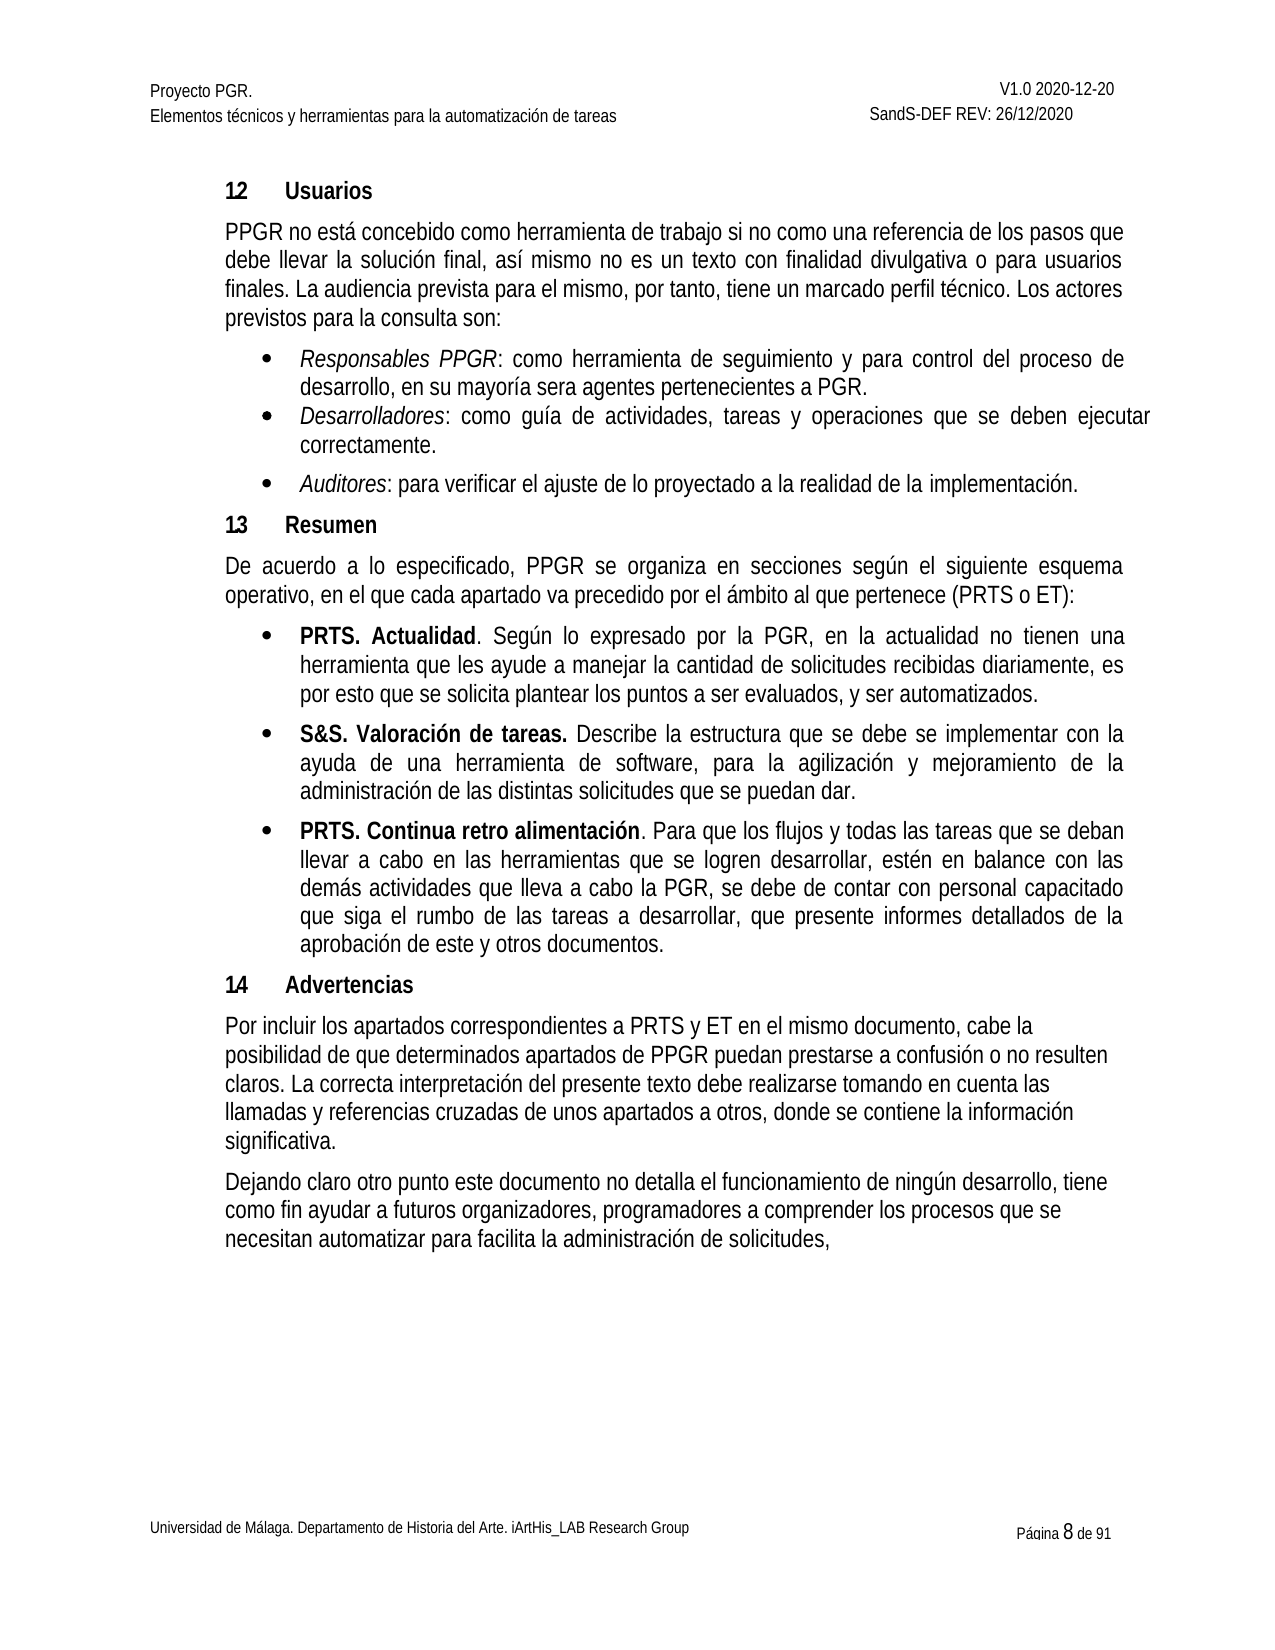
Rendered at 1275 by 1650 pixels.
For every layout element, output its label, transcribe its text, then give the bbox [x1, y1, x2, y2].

list S&S. Valoración de tareas. Describe la estructura que se debe se implementar con la ayuda de una herramienta de software, para la agilización y mejoramiento de la administración de las distintas solicitudes que se puedan dar. [262, 720, 1126, 804]
text PPGR no está concebido como herramienta de trabajo si no como una referencia de los pasos que debe llevar la solución final, así mismo no es un texto con finalidad divulgativa o para usuarios finales. La audiencia prevista para el mismo, por tanto, tiene un marcado perfil técnico. Los actores previstos para la consulta son: [225, 217, 1126, 331]
subtitle Resumen [225, 510, 1152, 539]
list Auditores: para verificar el ajuste de lo proyectado a la realidad de la implementación. [262, 469, 1152, 498]
text Dejando claro otro punto este documento no detalla el funcionamiento de ningún desarrollo, tiene como fin ayudar a futuros organizadores, programadores a comprender los procesos que se necesitan automatizar para facilita la administración de solicitudes, [225, 1167, 1126, 1253]
subtitle Usuarios [225, 176, 1152, 204]
list Desarrolladores: como guía de actividades, tareas y operaciones que se deben ejecutar correctamente. [262, 401, 1152, 458]
list PRTS. Continua retro alimentación. Para que los flujos y todas las tareas que se deban llevar a cabo en las herramientas que se logren desarrollar, estén en balance con las demás actividades que lleva a cabo la PGR, se debe de contar con personal capacitado que siga el rumbo de las tareas a desarrollar, que presente informes detallados de la aprobación de este y otros documentos. [262, 817, 1126, 958]
subtitle Advertencias [225, 970, 1152, 999]
list Responsables PPGR: como herramienta de seguimiento y para control del proceso de desarrollo, en su mayoría sera agentes pertenecientes a PGR. [262, 344, 1126, 401]
text De acuerdo a lo especificado, PPGR se organiza en secciones según el siguiente esquema operativo, en el que cada apartado va precedido por el ámbito al que pertenece (PRTS o ET): [225, 551, 1126, 609]
list PRTS. Actualidad. Según lo expresado por la PGR, en la actualidad no tienen una herramienta que les ayude a manejar la cantidad de solicitudes recibidas diariamente, es por esto que se solicita plantear los puntos a ser evaluados, y ser automatizados. [262, 621, 1126, 707]
text Por incluir los apartados correspondientes a PRTS y ET en el mismo documento, cabe la posibilidad de que determinados apartados de PPGR puedan prestarse a confusión o no resulten claros. La correcta interpretación del presente texto debe realizarse tomando en cuenta las llamadas y referencias cruzadas de unos apartados a otros, donde se contiene la información significativa. [225, 1011, 1126, 1154]
